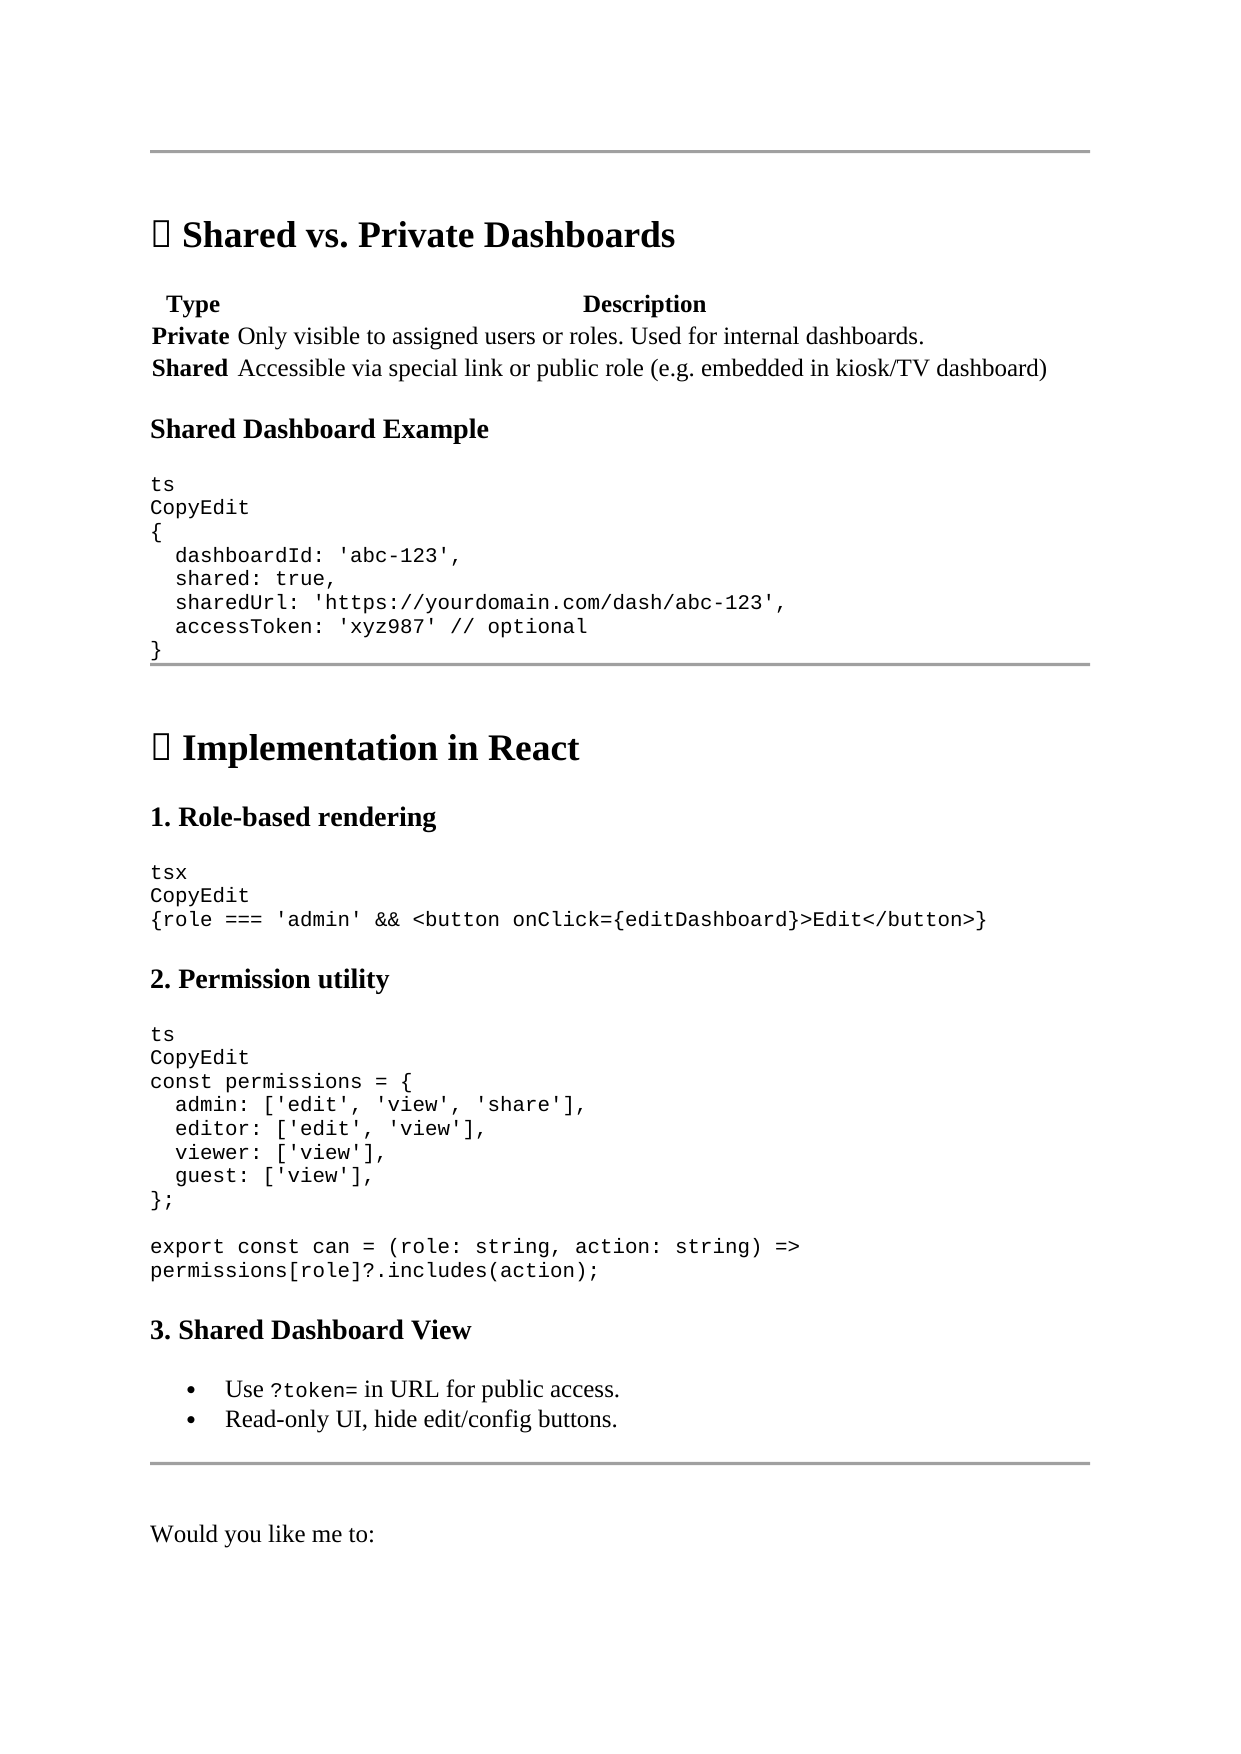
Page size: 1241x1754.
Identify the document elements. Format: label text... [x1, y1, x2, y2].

list Use ?token= in URL for public access. [187, 1374, 1090, 1404]
text guest: ['view'], [150, 1165, 1090, 1189]
text CopyEdit [150, 1047, 1090, 1071]
text tsx [150, 862, 1090, 886]
text 1. Role-based rendering [150, 800, 1090, 833]
table_header Type [150, 288, 236, 319]
text { [150, 521, 1090, 545]
text 🧠 Implementation in React [150, 720, 1090, 771]
text export const can = (role: string, action: string) => permissions[role]?.includes(action); [150, 1236, 1090, 1284]
table_cell Shared [150, 351, 236, 383]
text CopyEdit [150, 886, 1090, 909]
text dashboardId: 'abc-123', [150, 545, 1090, 568]
table_cell Private [150, 319, 236, 351]
text accessToken: 'xyz987' // optional [150, 616, 1090, 639]
text {role === 'admin' && <button onClick={editDashboard}>Edit</button>} [150, 909, 1090, 933]
text const permissions = { [150, 1071, 1090, 1094]
text shared: true, [150, 568, 1090, 592]
text admin: ['edit', 'view', 'share'], [150, 1094, 1090, 1118]
table_header Description [236, 288, 1054, 319]
text CopyEdit [150, 497, 1090, 521]
table_cell Only visible to assigned users or roles. Used for internal dashboards. [236, 319, 1054, 351]
text Shared Dashboard Example [150, 412, 1090, 444]
text viewer: ['view'], [150, 1142, 1090, 1165]
text editor: ['edit', 'view'], [150, 1118, 1090, 1142]
table_cell Accessible via special link or public role (e.g. embedded in kiosk/TV dashboard) [236, 351, 1054, 383]
text }; [150, 1189, 1090, 1213]
text sharedUrl: 'https://yourdomain.com/dash/abc-123', [150, 592, 1090, 616]
text ts [150, 1023, 1090, 1047]
text 2. Permission utility [150, 962, 1090, 994]
text Would you like me to: [150, 1519, 1090, 1548]
text 3. Shared Dashboard View [150, 1313, 1090, 1345]
text } [150, 639, 1090, 662]
text 🔗 Shared vs. Private Dashboards [150, 207, 1090, 258]
list Read-only UI, hide edit/config buttons. [187, 1404, 1090, 1433]
text ts [150, 474, 1090, 497]
